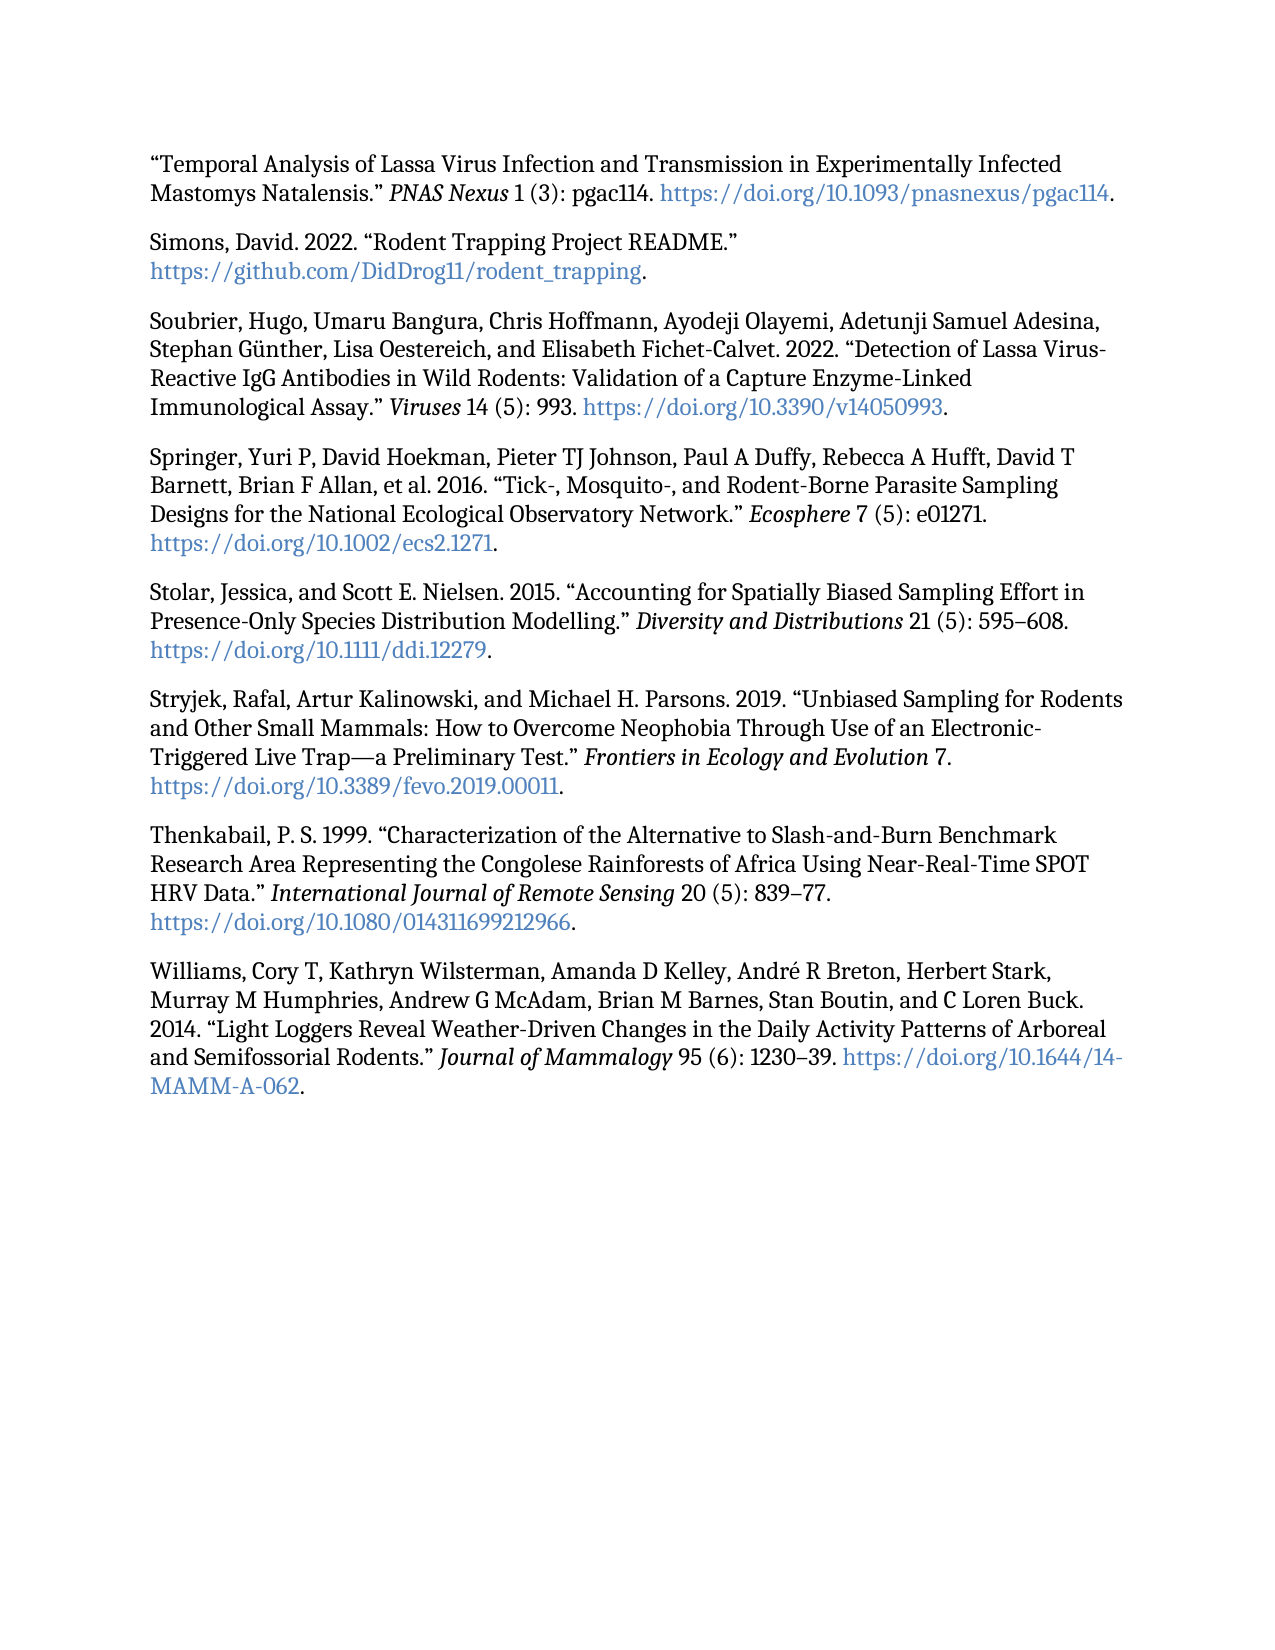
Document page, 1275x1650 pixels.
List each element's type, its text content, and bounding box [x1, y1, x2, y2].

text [150, 150, 1125, 207]
text Soubrier, Hugo, Umaru Bangura, Chris Hoffmann, Ayodeji Olayemi, Adetunji Samuel Adesina, Stephan Günther, Lisa Oestereich, and Elisabeth Fichet-Calvet. 2022. “Detection of Lassa Virus-Reactive IgG Antibodies in Wild Rodents: Validation of a Capture Enzyme-Linked Immunological Assay.” Viruses 14 (5): 993. https://doi.org/10.3390/v14050993. [150, 307, 1125, 422]
text Stolar, Jessica, and Scott E. Nielsen. 2015. “Accounting for Spatially Biased Sampling Effort in Presence-Only Species Distribution Modelling.” Diversity and Distributions 21 (5): 595–608. https://doi.org/10.1111/ddi.12279. [150, 578, 1125, 664]
text Springer, Yuri P, David Hoekman, Pieter TJ Johnson, Paul A Duffy, Rebecca A Hufft, David T Barnett, Brian F Allan, et al. 2016. “Tick-, Mosquito-, and Rodent-Borne Parasite Sampling Designs for the National Ecological Observatory Network.” Ecosphere 7 (5): e01271. https://doi.org/10.1002/ecs2.1271. [150, 442, 1125, 557]
text Simons, David. 2022. “Rodent Trapping Project README.” https://github.com/DidDrog11/rodent_trapping. [150, 228, 1125, 286]
text Stryjek, Rafal, Artur Kalinowski, and Michael H. Parsons. 2019. “Unbiased Sampling for Rodents and Other Small Mammals: How to Overcome Neophobia Through Use of an Electronic-Triggered Live Trap—a Preliminary Test.” Frontiers in Ecology and Evolution 7. https://doi.org/10.3389/fevo.2019.00011. [150, 685, 1125, 800]
text Williams, Cory T, Kathryn Wilsterman, Amanda D Kelley, André R Breton, Herbert Stark, Murray M Humphries, Andrew G McAdam, Brian M Barnes, Stan Boutin, and C Loren Buck. 2014. “Light Loggers Reveal Weather-Driven Changes in the Daily Activity Patterns of Arboreal and Semifossorial Rodents.” Journal of Mammalogy 95 (6): 1230–39. https://doi.org/10.1644/14-MAMM-A-062. [150, 957, 1125, 1101]
text Thenkabail, P. S. 1999. “Characterization of the Alternative to Slash-and-Burn Benchmark Research Area Representing the Congolese Rainforests of Africa Using Near-Real-Time SPOT HRV Data.” International Journal of Remote Sensing 20 (5): 839–77. https://doi.org/10.1080/014311699212966. [150, 821, 1125, 936]
